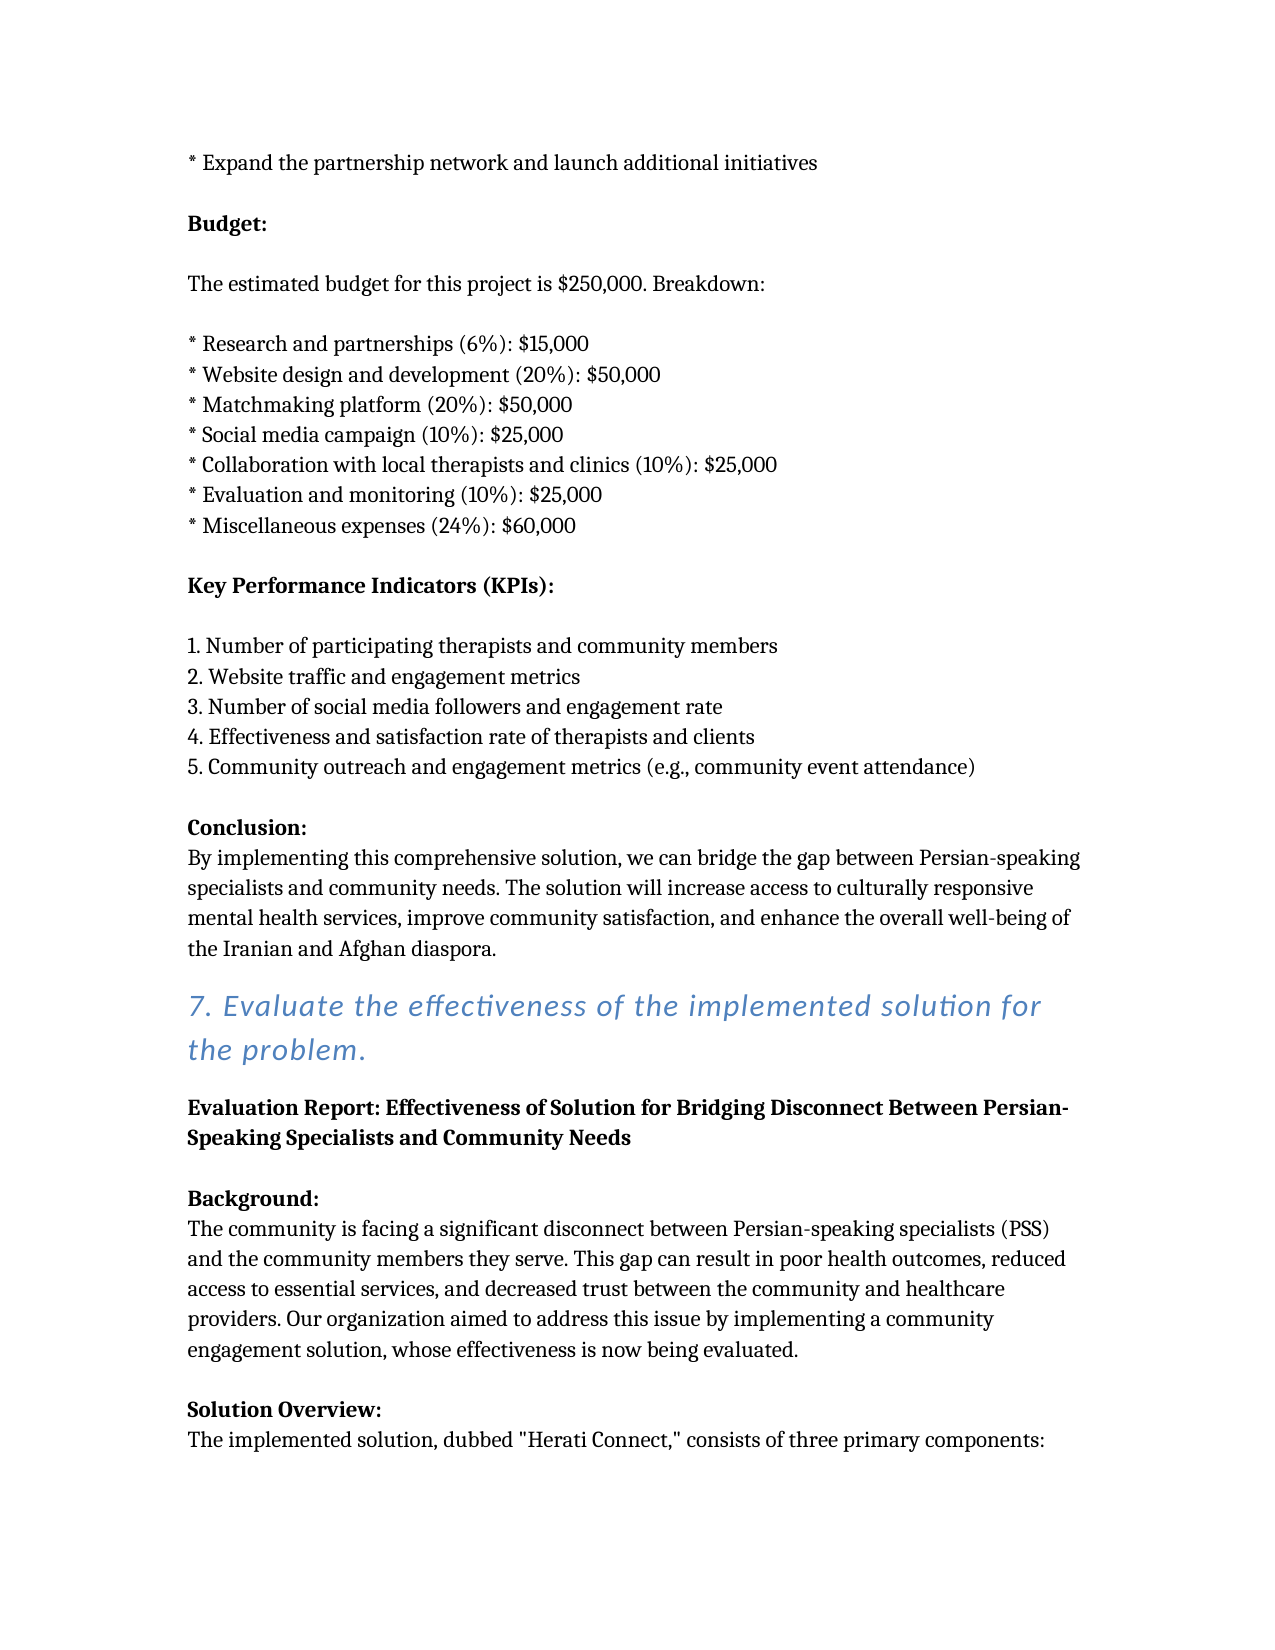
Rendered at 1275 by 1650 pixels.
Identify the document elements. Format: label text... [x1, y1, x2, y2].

subtitle 7. Evaluate the effectiveness of the implemented solution for the problem. [187, 986, 1087, 1068]
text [187, 150, 1087, 962]
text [187, 1095, 1087, 1484]
